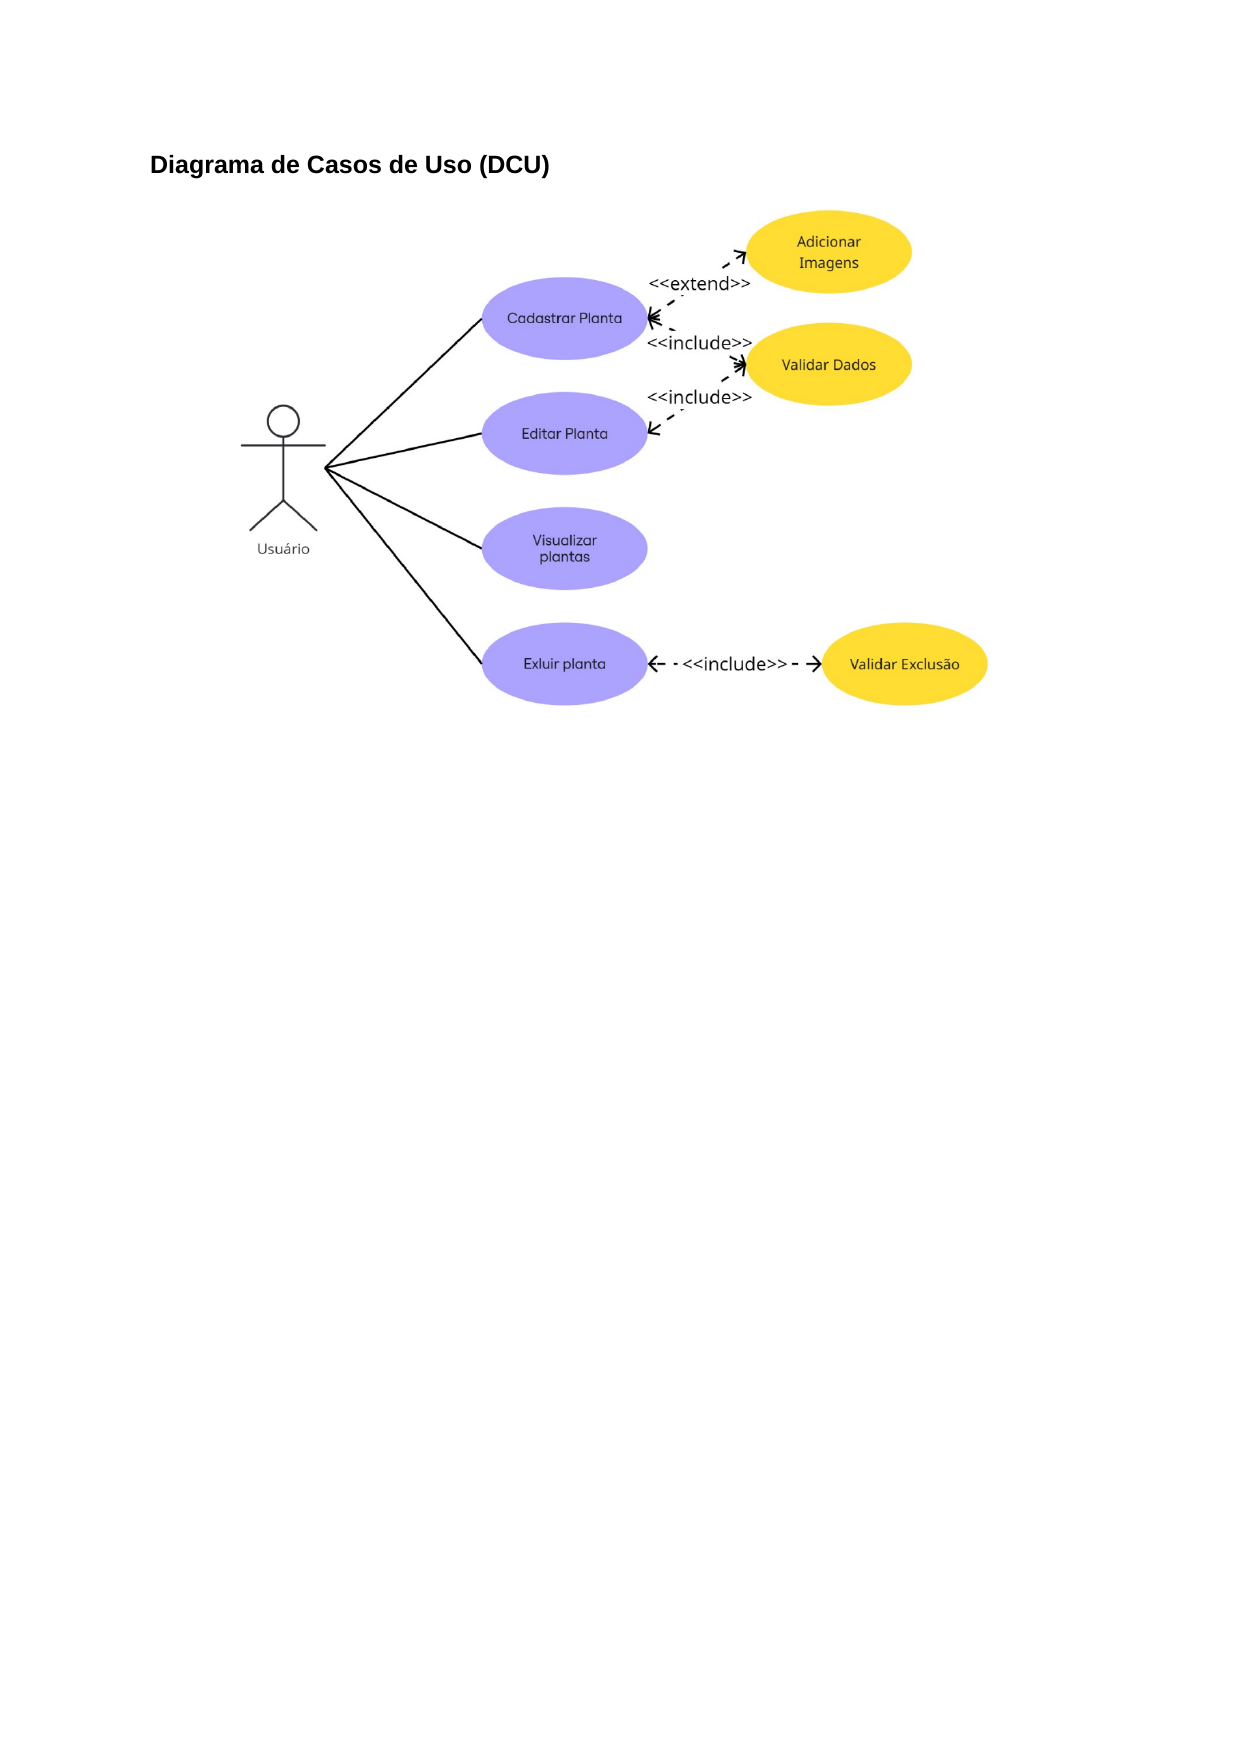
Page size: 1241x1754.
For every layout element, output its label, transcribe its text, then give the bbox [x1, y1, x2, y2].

text Diagrama de Casos de Uso (DCU) [150, 150, 1090, 179]
picture [150, 197, 1091, 753]
